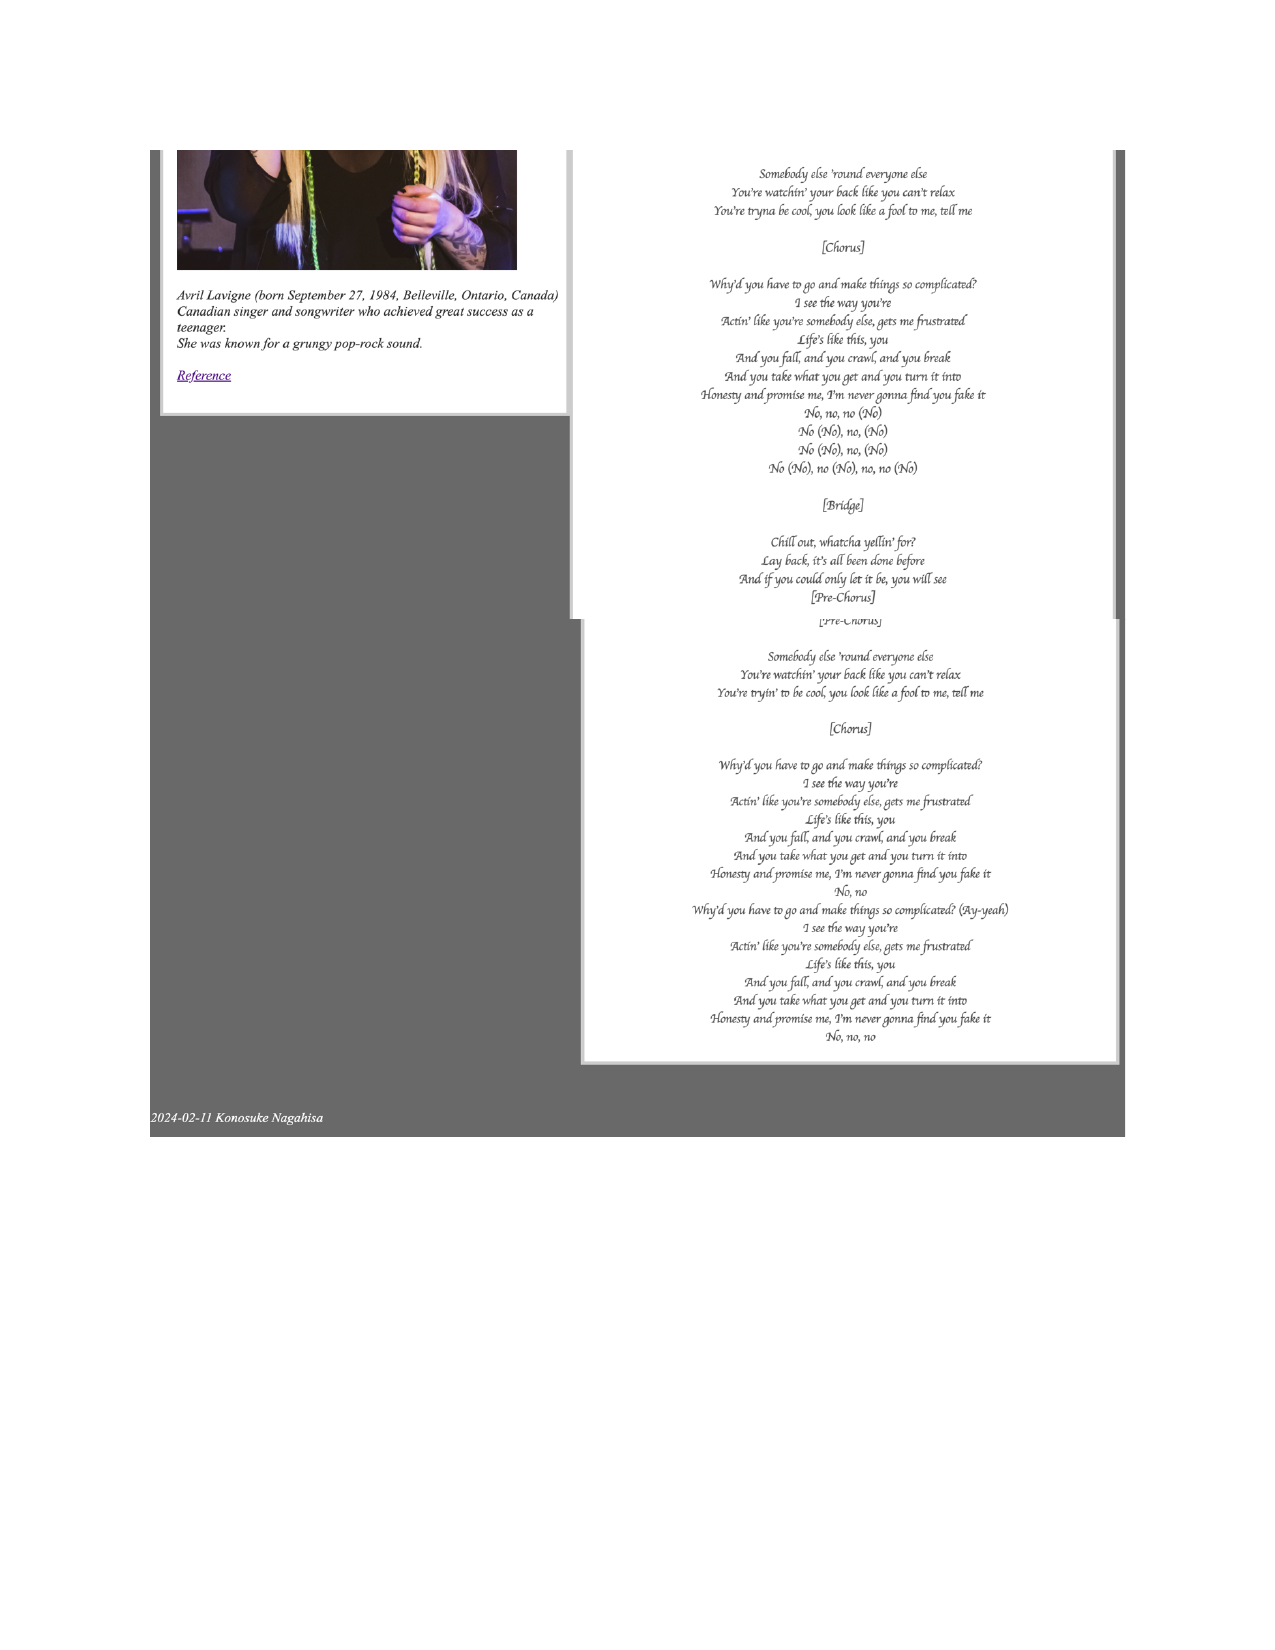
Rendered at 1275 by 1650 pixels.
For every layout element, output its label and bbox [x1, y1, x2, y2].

picture [150, 150, 1125, 1137]
